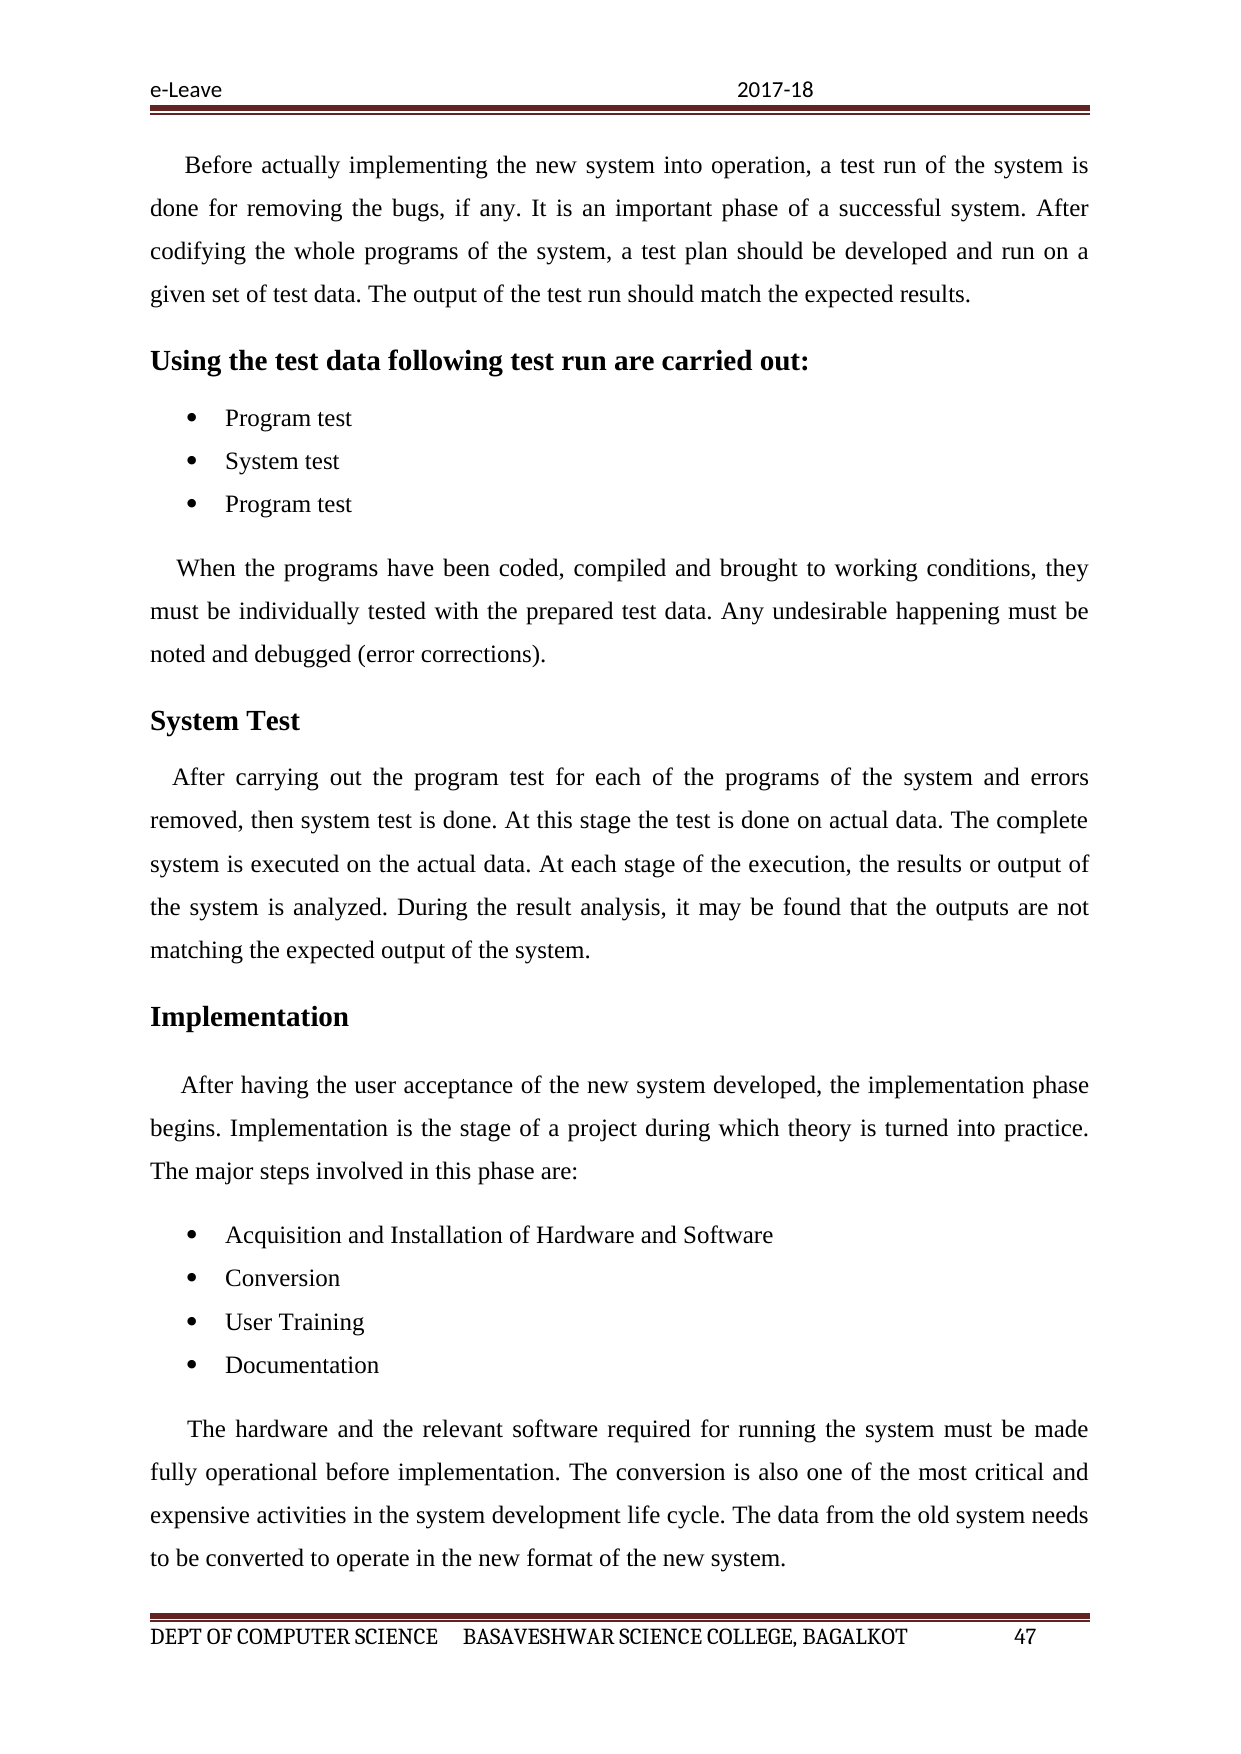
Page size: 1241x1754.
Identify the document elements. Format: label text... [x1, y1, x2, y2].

text Implementation [150, 999, 1090, 1032]
list Conversion [187, 1263, 1090, 1292]
list Program test [187, 489, 1090, 518]
text After carrying out the program test for each of the programs of the system and errors removed, then system test is done. At this stage the test is done on actual data. The complete system is executed on the actual data. At each stage of the execution, the results or output of the system is analyzed. During the result analysis, it may be found that the outputs are not matching the expected output of the system. [150, 762, 1090, 964]
text After having the user acceptance of the new system developed, the implementation phase begins. Implementation is the stage of a project during which theory is turned into practice. The major steps involved in this phase are: [150, 1070, 1090, 1185]
list Program test [187, 403, 1090, 431]
list User Training [187, 1307, 1090, 1335]
text System Test [150, 703, 1090, 737]
list System test [187, 446, 1090, 474]
text When the programs have been coded, compiled and brought to working conditions, they must be individually tested with the prepared test data. Any undesirable happening must be noted and debugged (error corrections). [150, 553, 1090, 668]
text The hardware and the relevant software required for running the system must be made fully operational before implementation. The conversion is also one of the most critical and expensive activities in the system development life cycle. The data from the old system needs to be converted to operate in the new format of the new system. [150, 1414, 1090, 1572]
text Before actually implementing the new system into operation, a test run of the system is done for removing the bugs, if any. It is an important phase of a successful system. After codifying the whole programs of the system, a test plan should be developed and run on a given set of test data. The output of the test run should match the expected results. [150, 150, 1090, 308]
list Documentation [187, 1350, 1090, 1378]
text Using the test data following test run are carried out: [150, 343, 1090, 377]
list Acquisition and Installation of Hardware and Software [187, 1220, 1090, 1249]
